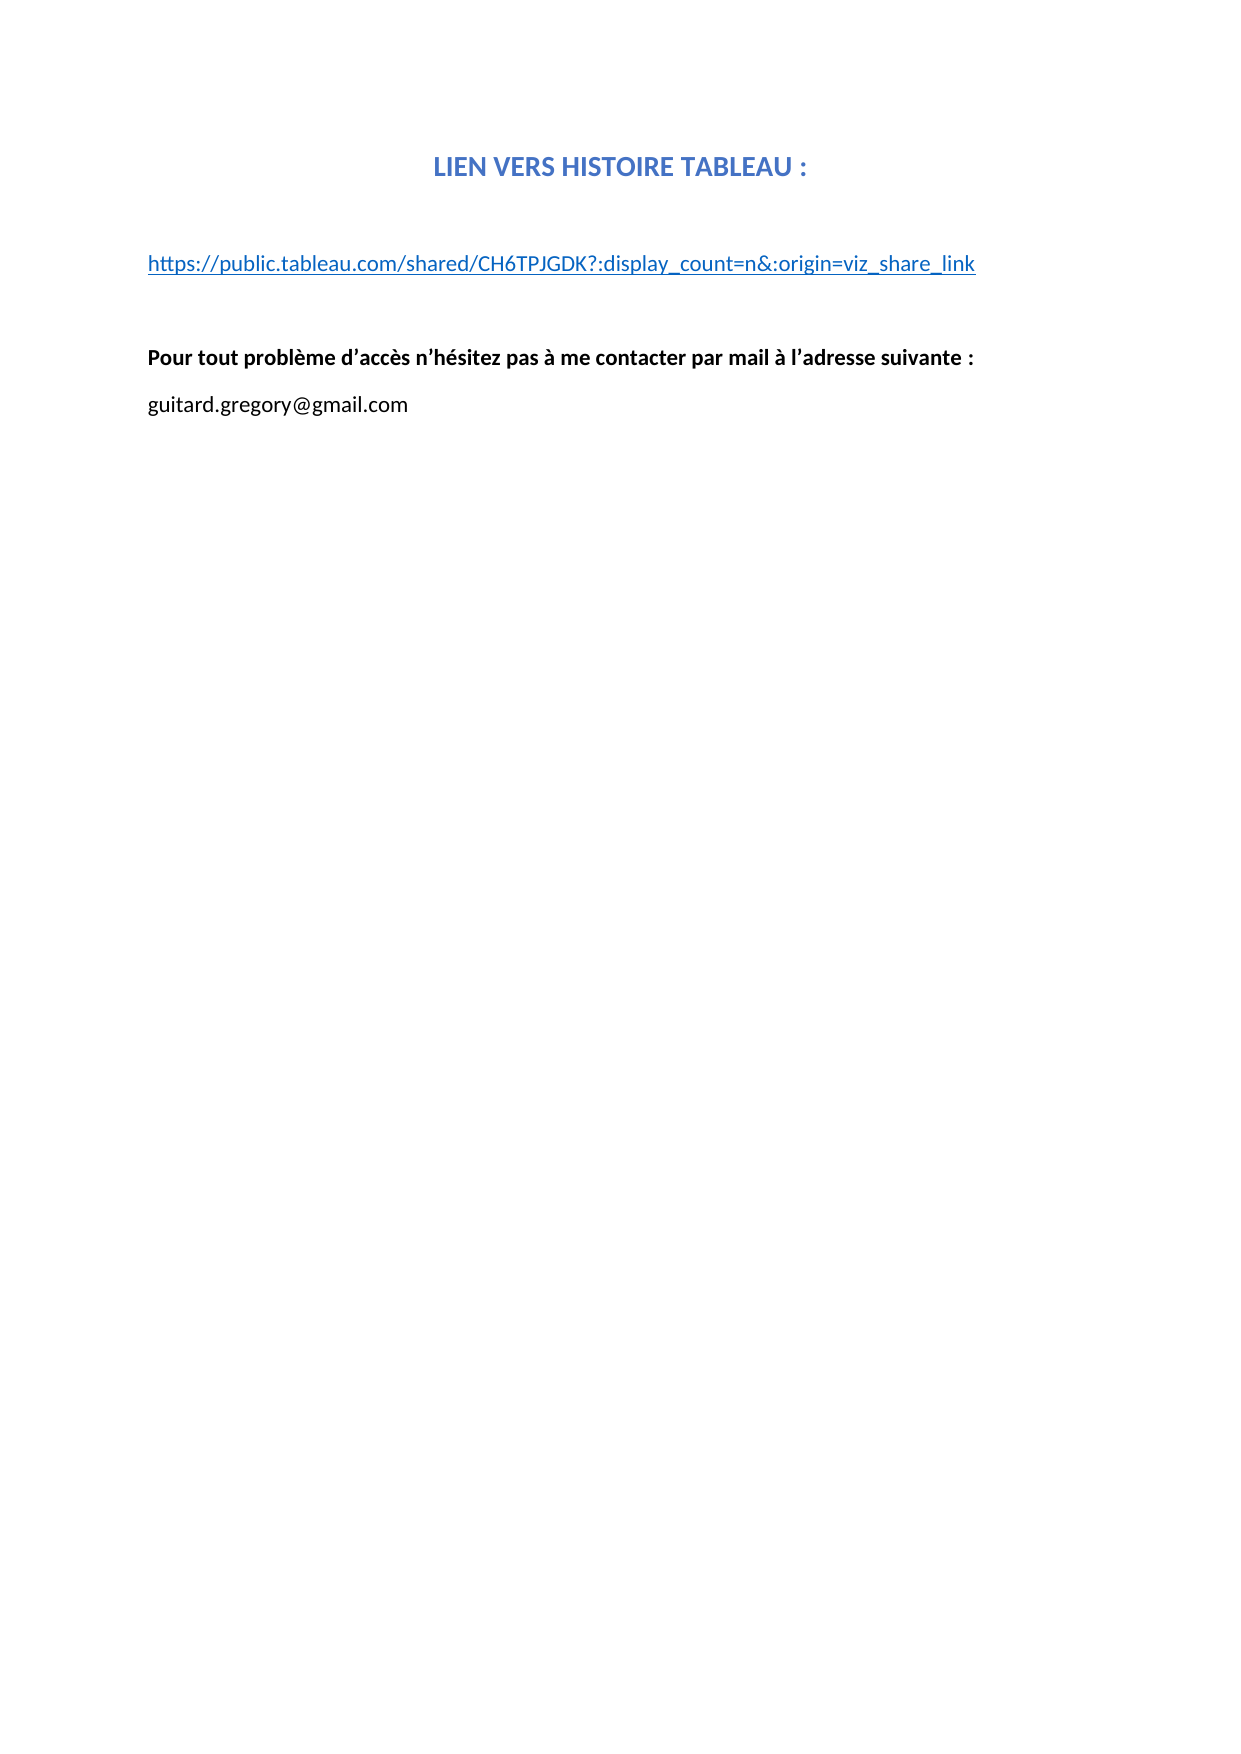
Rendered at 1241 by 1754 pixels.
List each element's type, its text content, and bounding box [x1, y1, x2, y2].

text https://public.tableau.com/shared/CH6TPJGDK?:display_count=n&:origin=viz_share_link [148, 249, 1093, 278]
text guitard.gregory@gmail.com [148, 390, 1093, 418]
text Pour tout problème d’accès n’hésitez pas à me contacter par mail à l’adresse suivante : [148, 343, 1093, 371]
text LIEN VERS HISTOIRE TABLEAU : [148, 148, 1093, 183]
